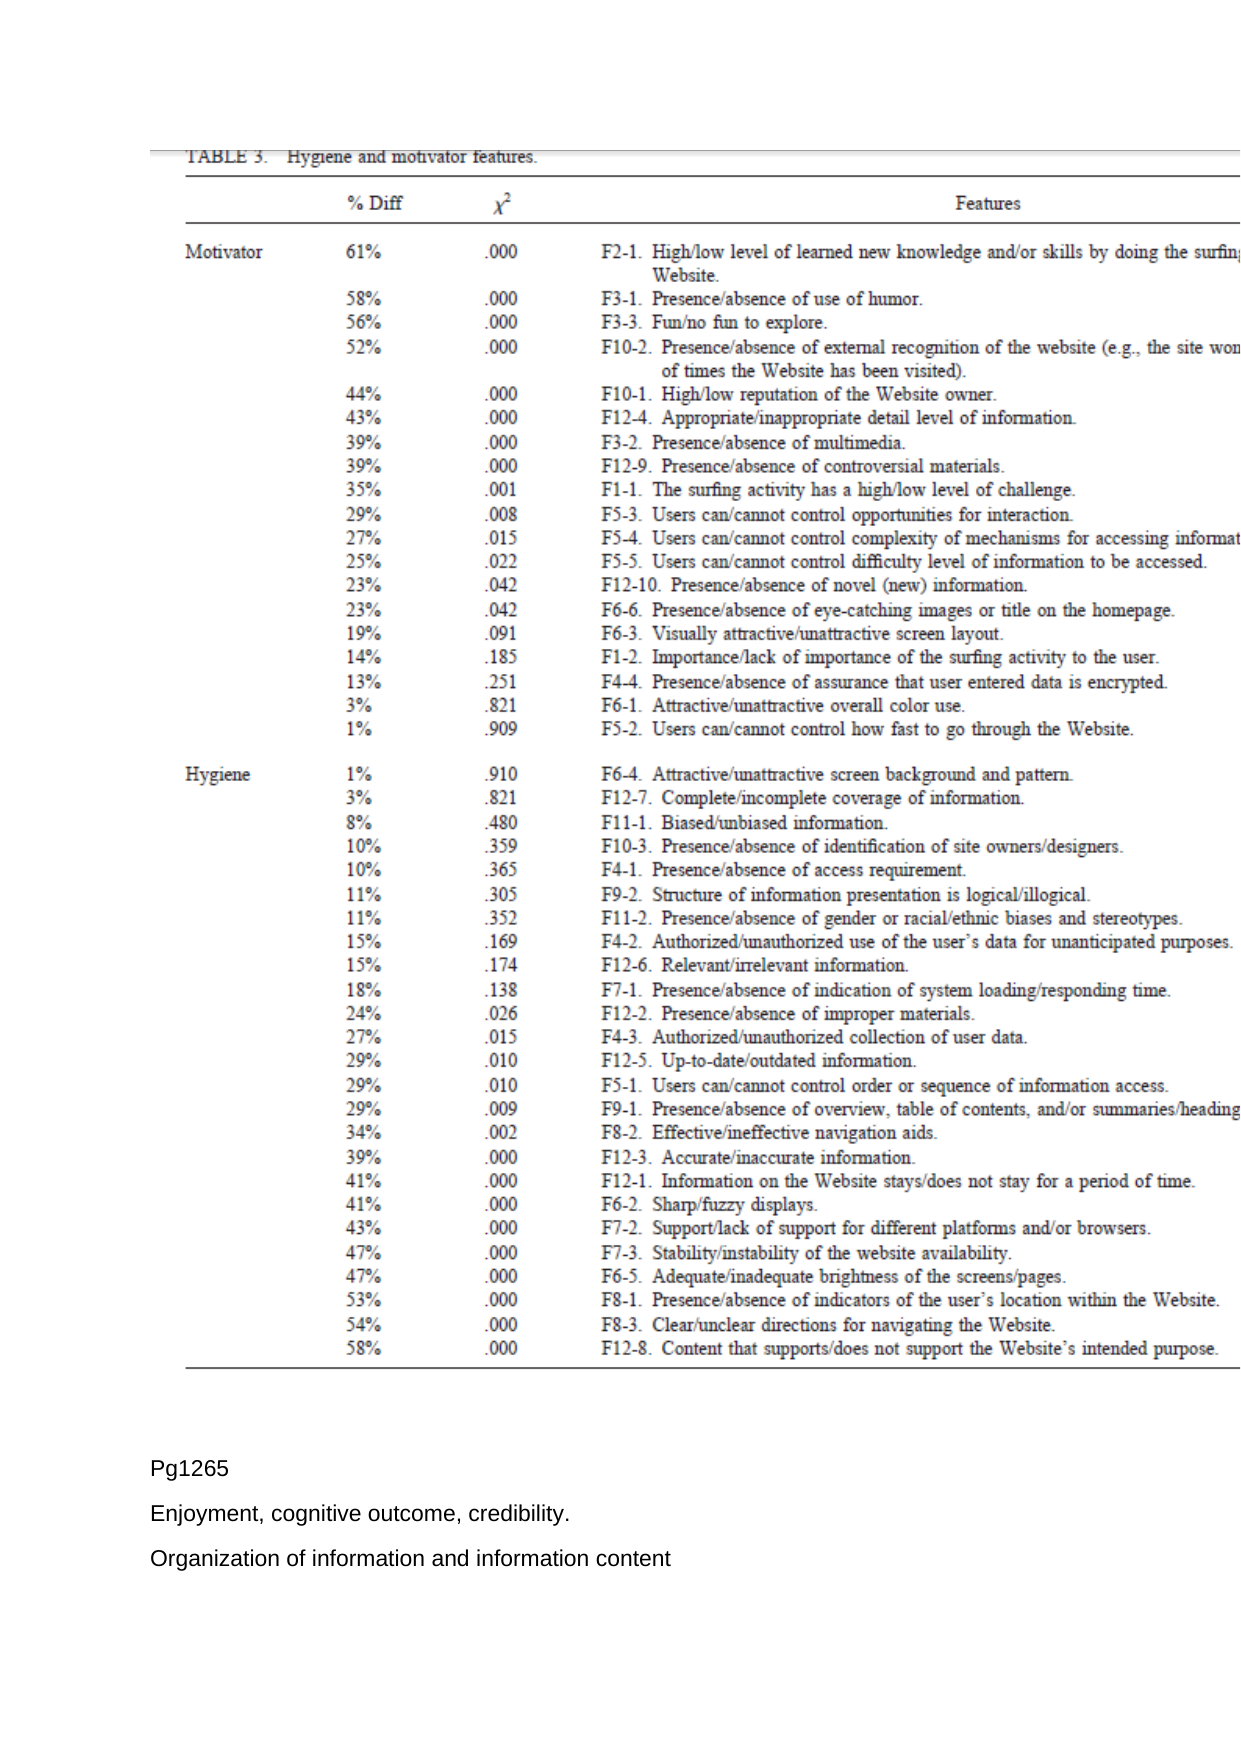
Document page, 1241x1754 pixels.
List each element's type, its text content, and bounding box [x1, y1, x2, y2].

picture [150, 150, 1241, 1391]
text Enjoyment, cognitive outcome, credibility. [150, 1500, 1090, 1526]
text Pg1265 [150, 1454, 1090, 1481]
text Organization of information and information content [150, 1545, 1090, 1571]
